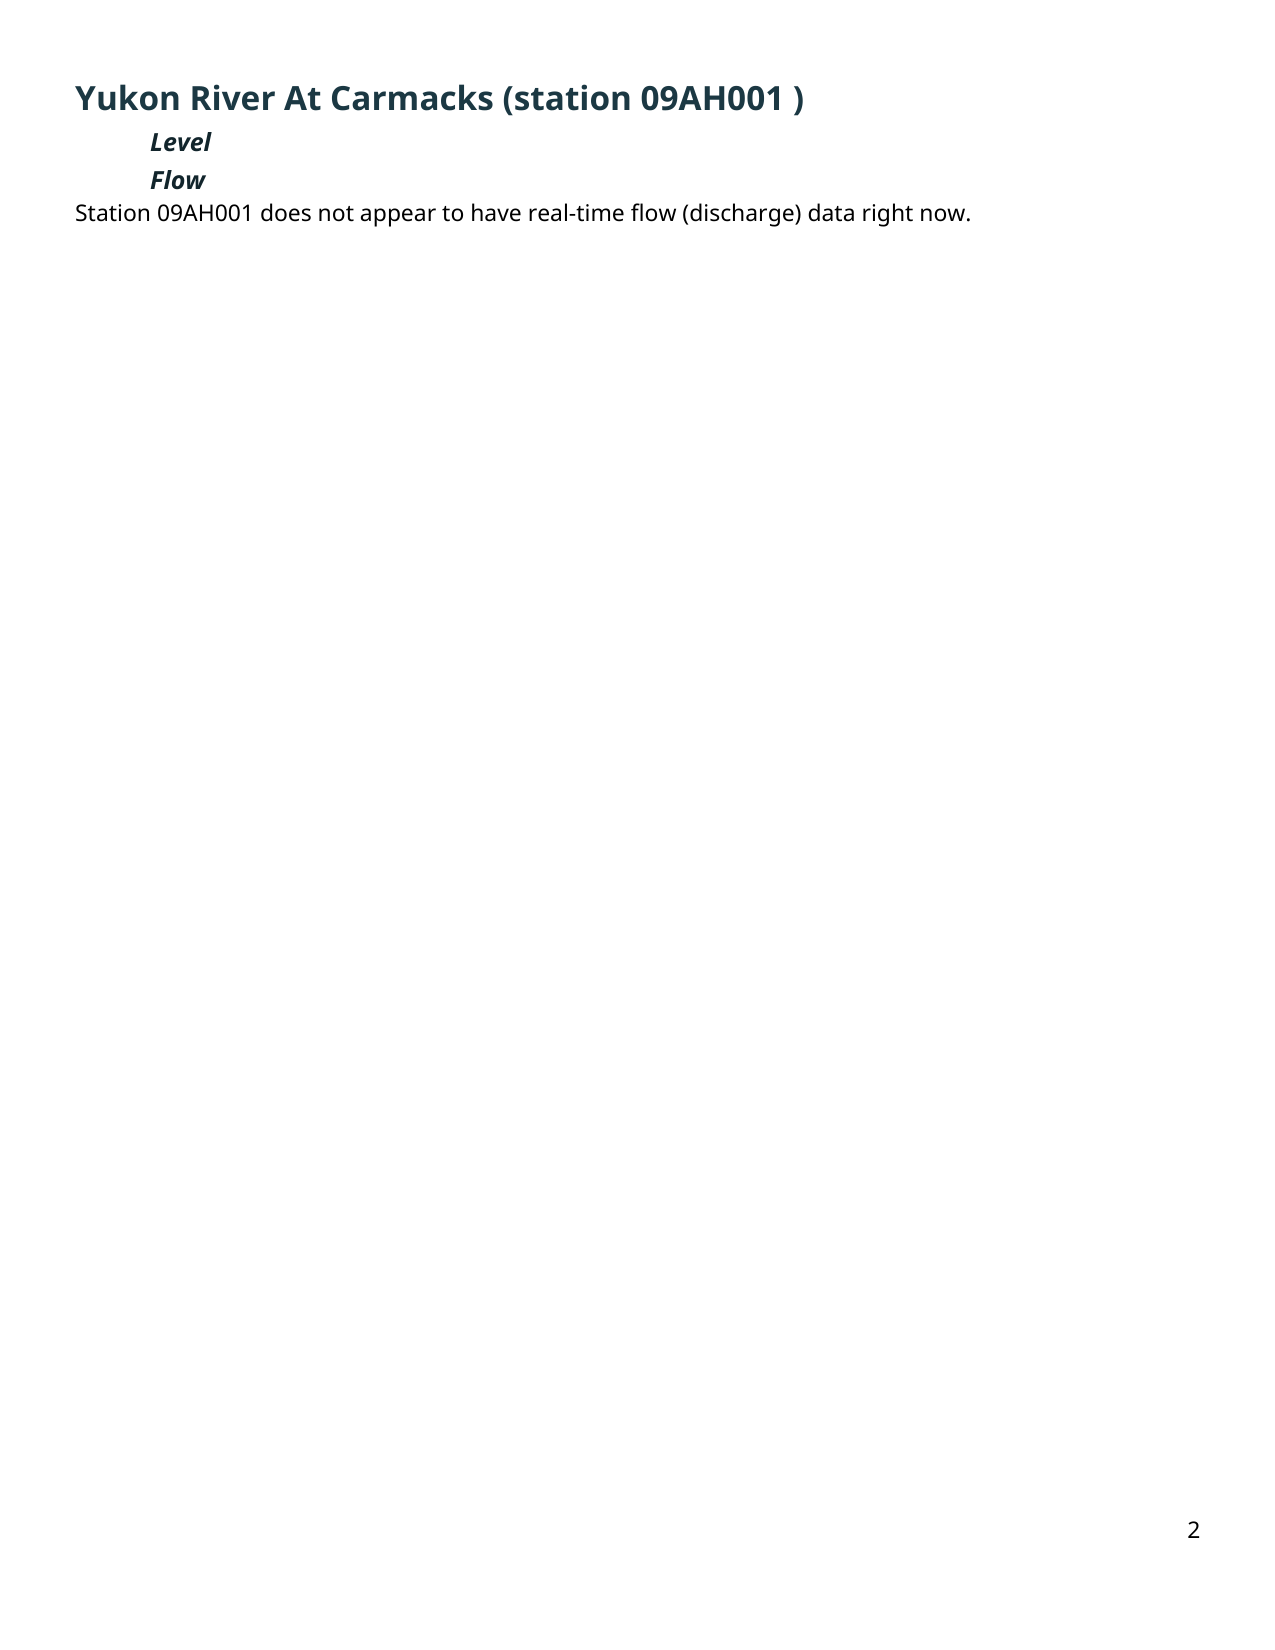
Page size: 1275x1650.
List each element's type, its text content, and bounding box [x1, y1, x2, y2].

subtitle Flow [150, 163, 1200, 197]
subtitle Level [150, 124, 1200, 159]
subtitle Yukon River At Carmacks (station 09AH001 ) [75, 75, 1200, 120]
